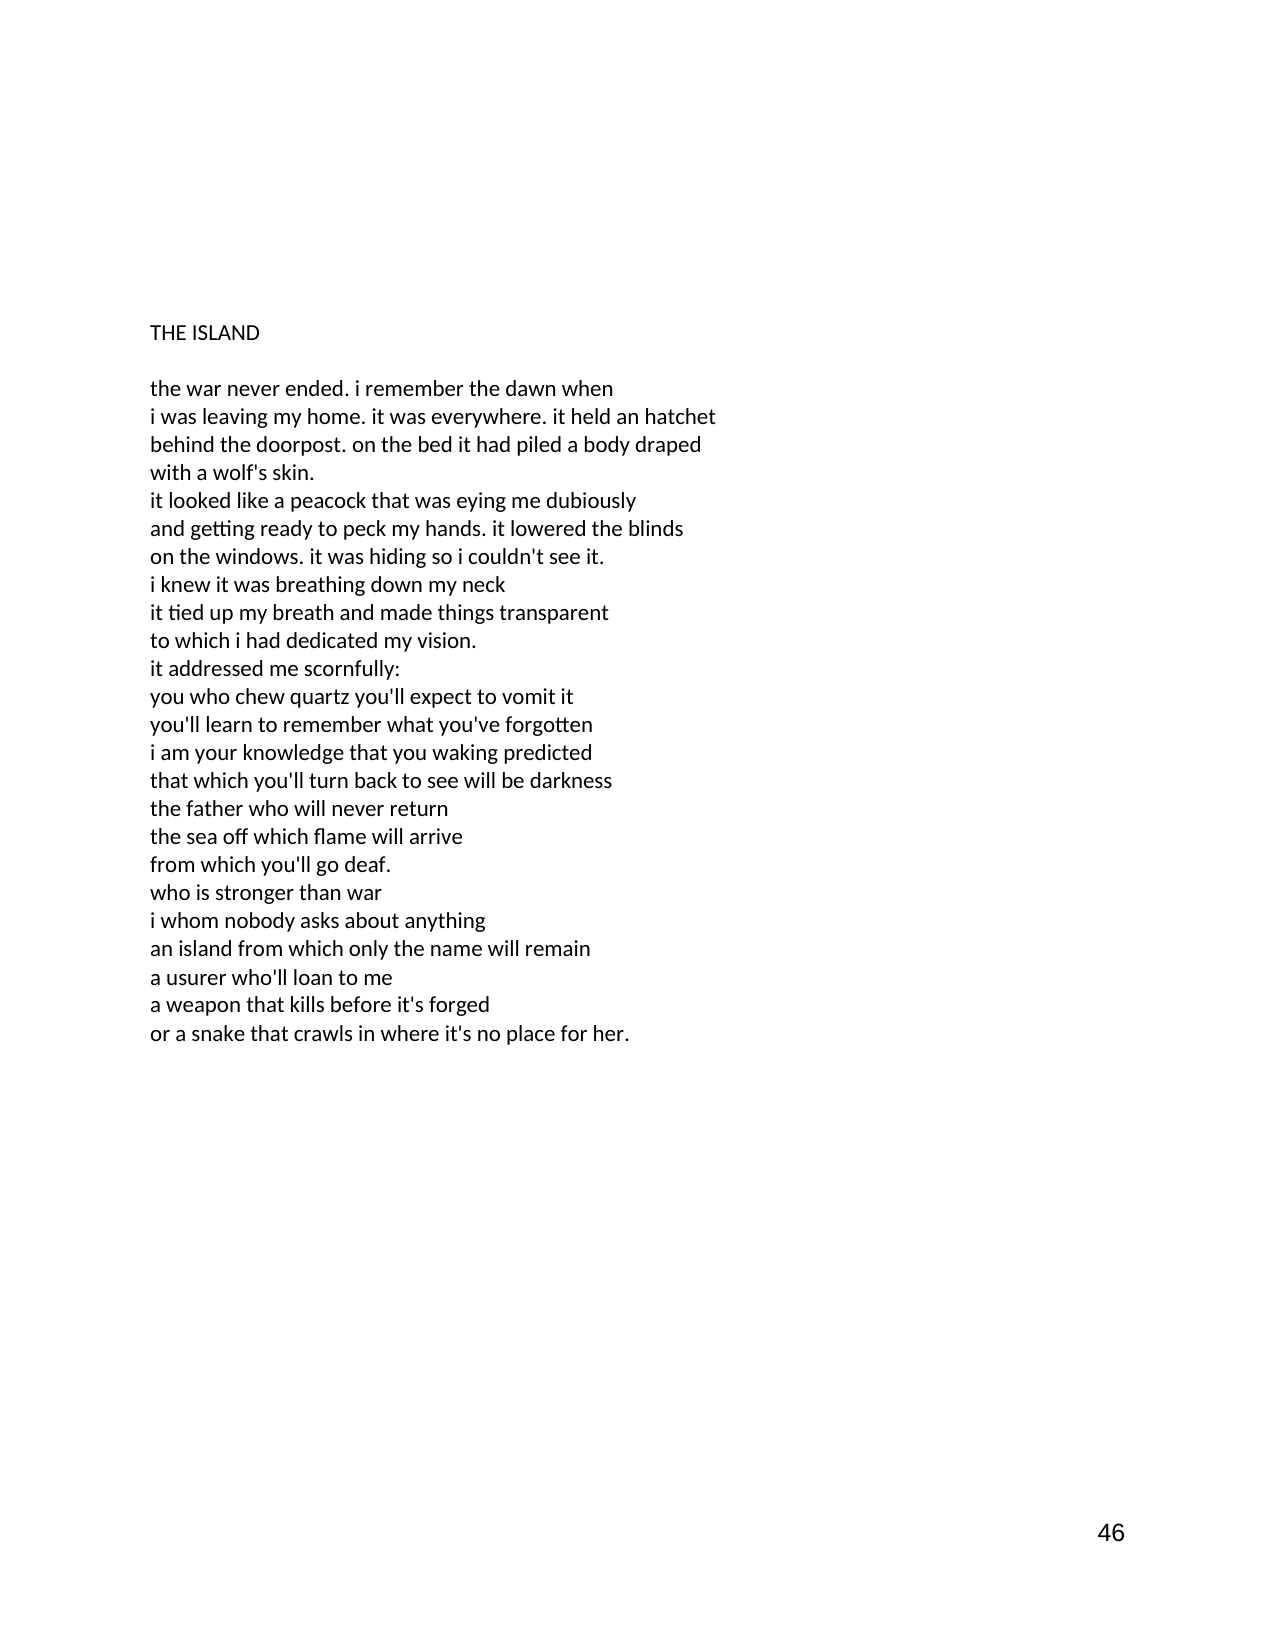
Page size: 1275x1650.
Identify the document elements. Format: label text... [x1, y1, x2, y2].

text the sea off which flame will arrive [150, 822, 1125, 851]
text i whom nobody asks about anything [150, 907, 1125, 934]
text behind the doorpost. on the bed it had piled a body draped [150, 430, 1125, 458]
text the father who will never return [150, 794, 1125, 822]
text a usurer who'll loan to me [150, 963, 1125, 991]
text the war never ended. i remember the dawn when [150, 374, 1125, 402]
text and getting ready to peck my hands. it lowered the blinds [150, 514, 1125, 542]
text from which you'll go deaf. [150, 851, 1125, 878]
text THE ISLAND [150, 318, 1125, 346]
text an island from which only the name will remain [150, 934, 1125, 963]
text to which i had dedicated my vision. [150, 626, 1125, 654]
text you'll learn to remember what you've forgotten [150, 710, 1125, 738]
text or a snake that crawls in where it's no place for her. [150, 1019, 1125, 1047]
text on the windows. it was hiding so i couldn't see it. [150, 542, 1125, 570]
text it looked like a peacock that was eying me dubiously [150, 486, 1125, 514]
text it tied up my breath and made things transparent [150, 598, 1125, 626]
text a weapon that kills before it's forged [150, 991, 1125, 1019]
text with a wolf's skin. [150, 458, 1125, 486]
text i am your knowledge that you waking predicted [150, 738, 1125, 766]
text it addressed me scornfully: [150, 654, 1125, 682]
text who is stronger than war [150, 878, 1125, 907]
text i was leaving my home. it was everywhere. it held an hatchet [150, 402, 1125, 430]
text that which you'll turn back to see will be darkness [150, 766, 1125, 794]
text you who chew quartz you'll expect to vomit it [150, 682, 1125, 710]
text i knew it was breathing down my neck [150, 570, 1125, 598]
